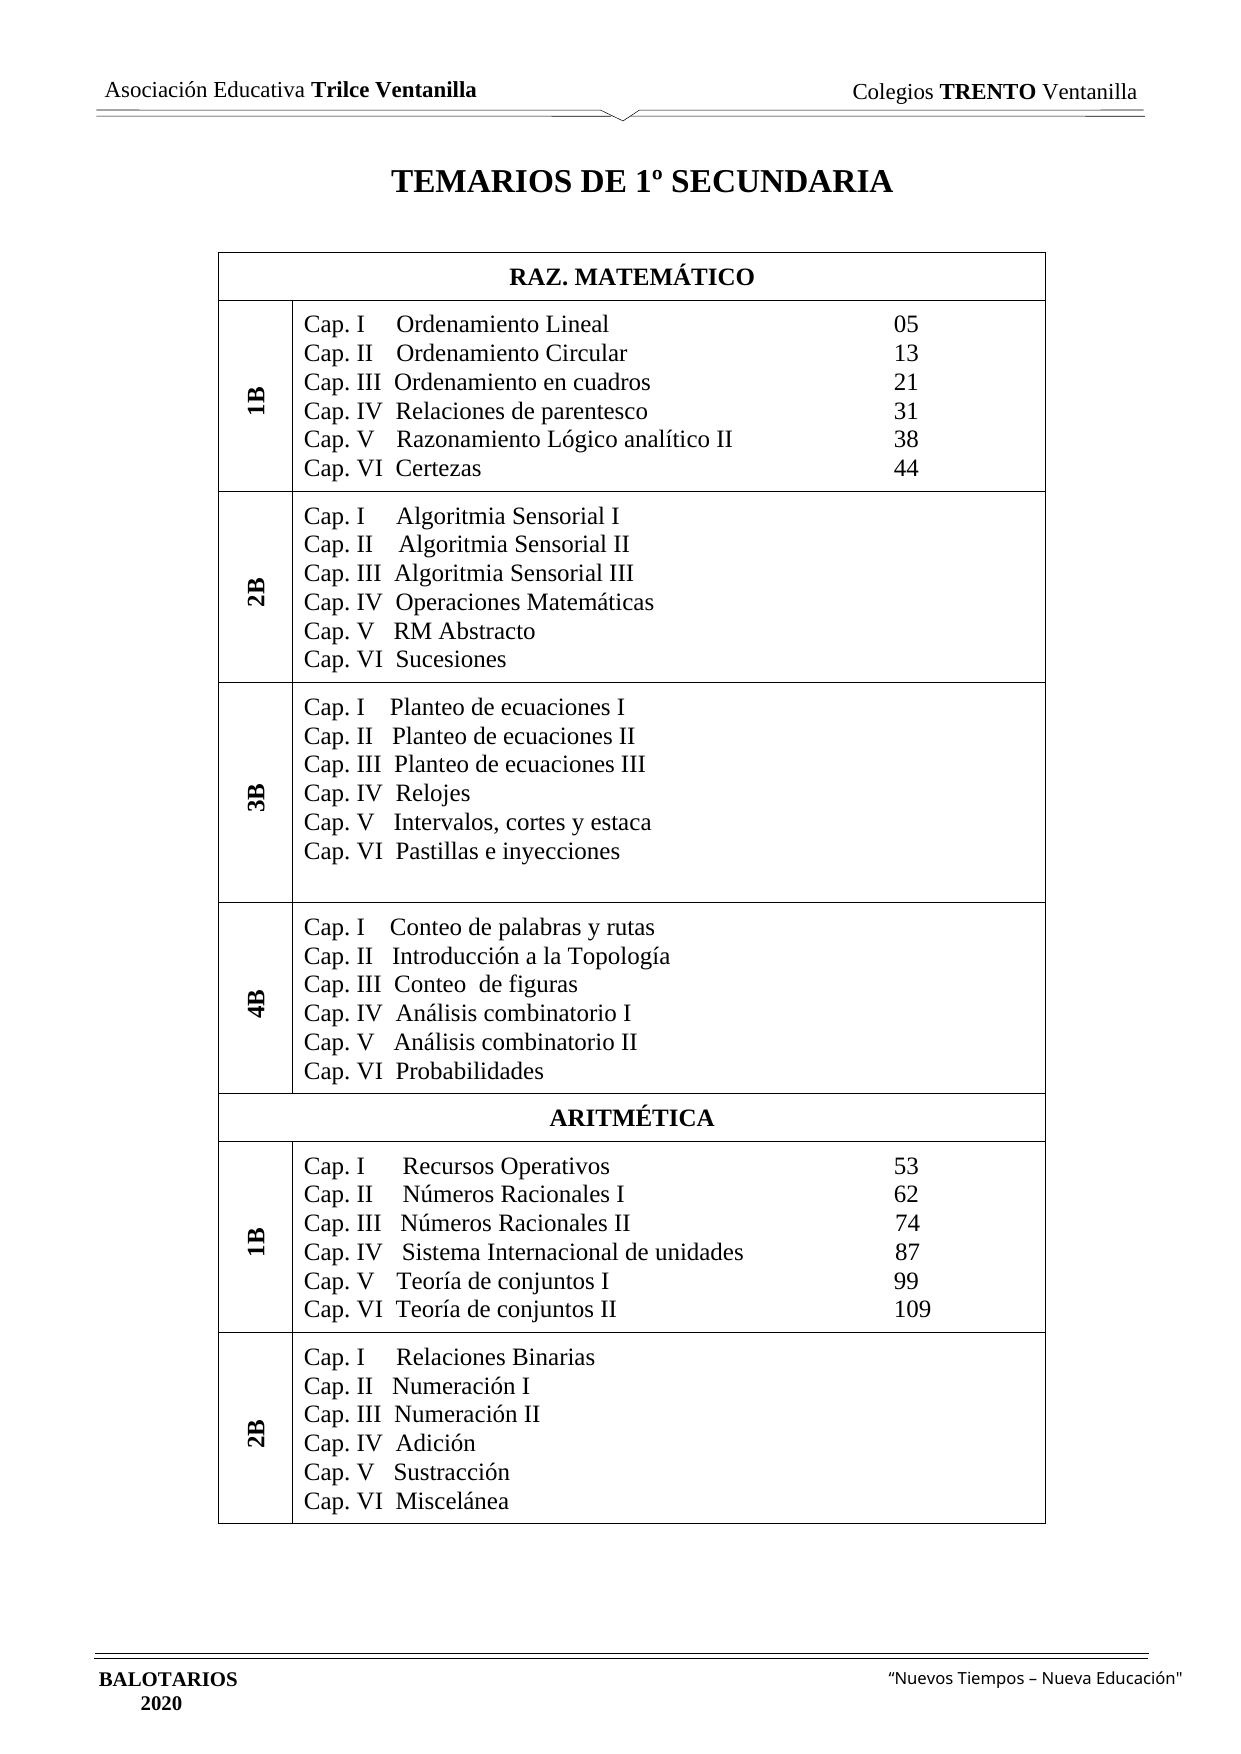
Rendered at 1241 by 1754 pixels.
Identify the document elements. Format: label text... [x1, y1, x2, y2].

table_cell 2B [219, 492, 292, 682]
table_cell 1B [219, 1142, 292, 1332]
table_header RAZ. MATEMÁTICO [219, 253, 1045, 299]
table_cell ARITMÉTICA [219, 1094, 1045, 1141]
table_cell 2B [219, 1333, 292, 1523]
table_cell Cap. I Algoritmia Sensorial I Cap. II Algoritmia Sensorial II Cap. III Algoritmia Sensorial III Cap. IV Operaciones Matemáticas Cap. V RM Abstracto Cap. VI Sucesiones [293, 492, 1045, 682]
table_cell 1B [219, 301, 292, 491]
table_cell 4B [219, 903, 292, 1093]
text TEMARIOS DE 1º SECUNDARIA [133, 161, 1152, 199]
table_cell Cap. I Planteo de ecuaciones I Cap. II Planteo de ecuaciones II Cap. III Planteo de ecuaciones III Cap. IV Relojes Cap. V Intervalos, cortes y estaca Cap. VI Pastillas e inyecciones [293, 683, 1045, 902]
table_cell Cap. I Ordenamiento Lineal 05 Cap. II Ordenamiento Circular 13 Cap. III Ordenamiento en cuadros 21 Cap. IV Relaciones de parentesco 31 Cap. V Razonamiento Lógico analítico II 38 Cap. VI Certezas 44 [293, 301, 1045, 491]
table_cell Cap. I Relaciones Binarias Cap. II Numeración I Cap. III Numeración II Cap. IV Adición Cap. V Sustracción Cap. VI Miscelánea [293, 1333, 1045, 1523]
table_cell 3B [219, 683, 292, 902]
table_cell Cap. I Conteo de palabras y rutas Cap. II Introducción a la Topología Cap. III Conteo de figuras Cap. IV Análisis combinatorio I Cap. V Análisis combinatorio II Cap. VI Probabilidades [293, 903, 1045, 1093]
table_cell Cap. I Recursos Operativos 53 Cap. II Números Racionales I 62 Cap. III Números Racionales II 74 Cap. IV Sistema Internacional de unidades 87 Cap. V Teoría de conjuntos I 99 Cap. VI Teoría de conjuntos II 109 [293, 1142, 1045, 1332]
